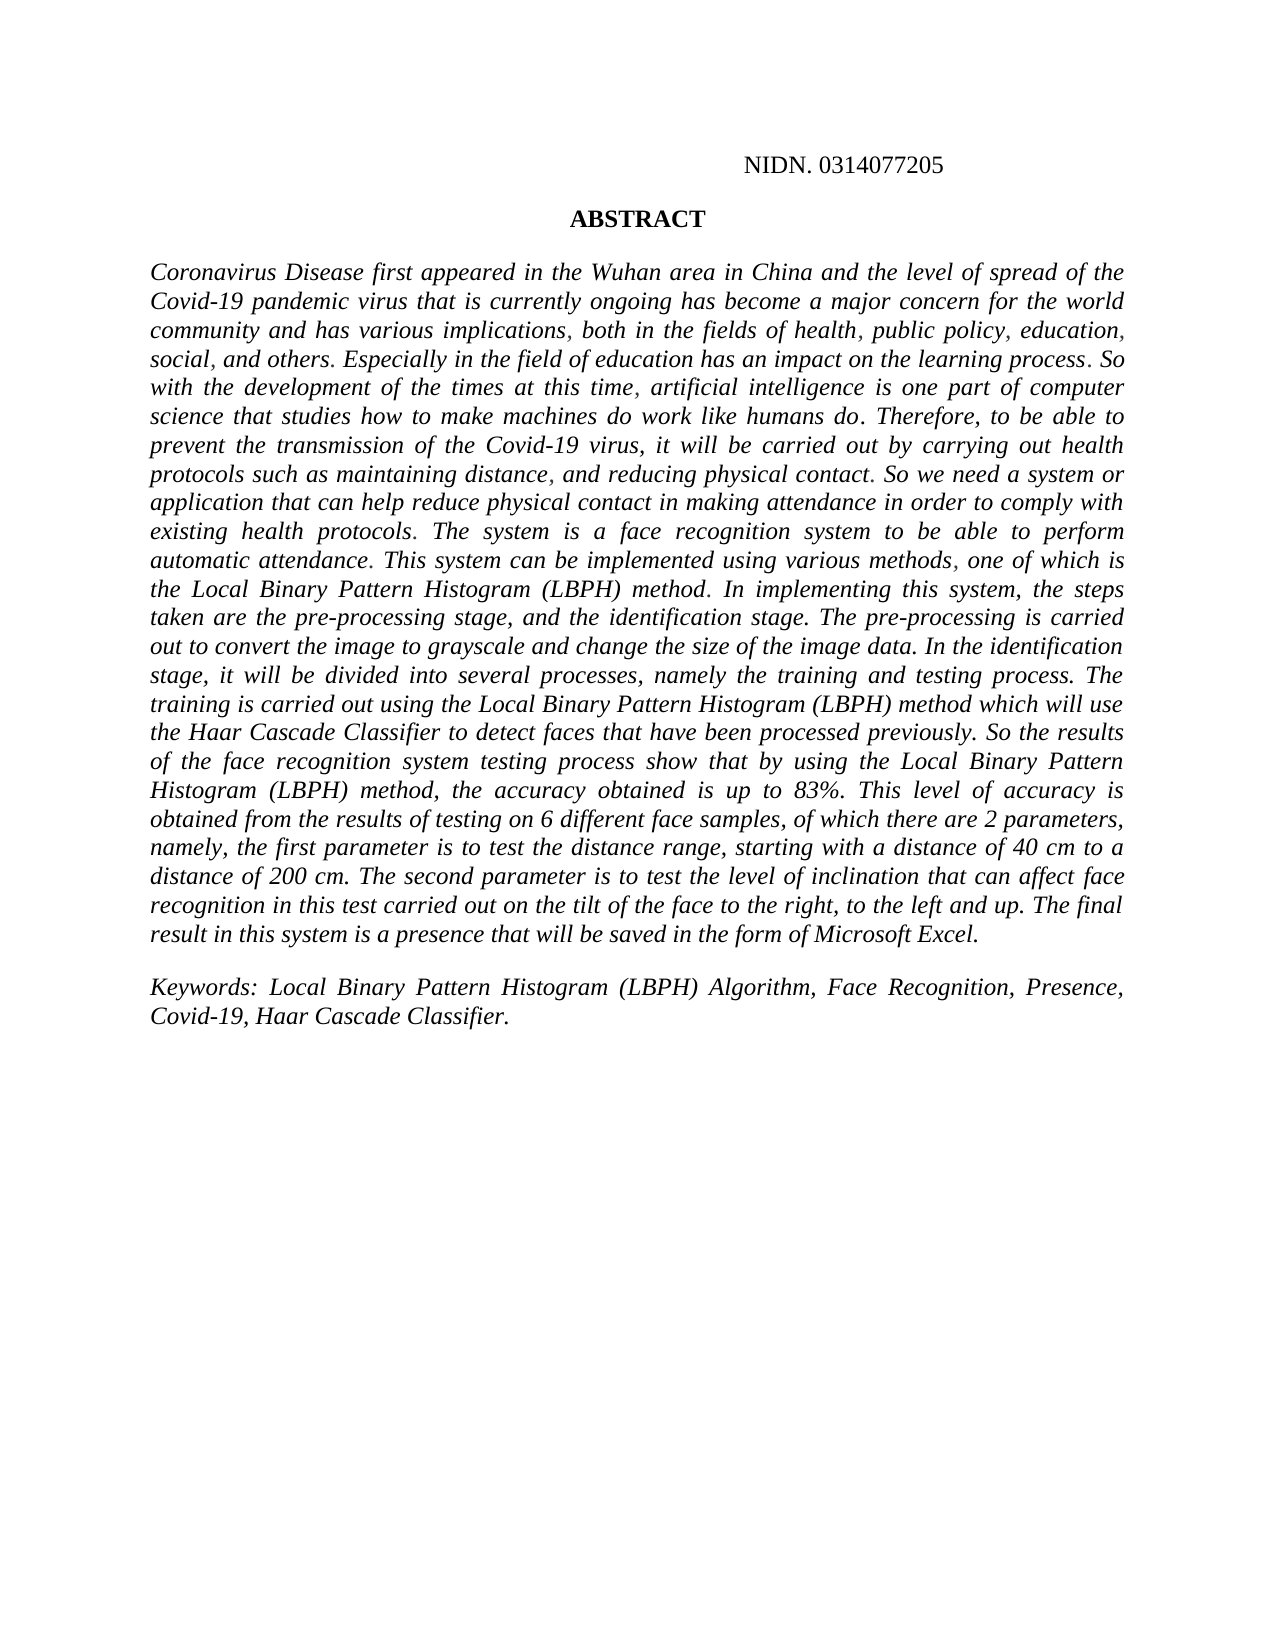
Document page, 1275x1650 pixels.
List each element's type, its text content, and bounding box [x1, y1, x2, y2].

text ABSTRACT [150, 204, 1125, 232]
text Coronavirus Disease first appeared in the Wuhan area in China and the level of spread of the Covid-19 pandemic virus that is currently ongoing has become a major concern for the world community and has various implications, both in the fields of health, public policy, education, social, and others. Especially in the field of education has an impact on the learning process. So with the development of the times at this time, artificial intelligence is one part of computer science that studies how to make machines do work like humans do. Therefore, to be able to prevent the transmission of the Covid-19 virus, it will be carried out by carrying out health protocols such as maintaining distance, and reducing physical contact. So we need a system or application that can help reduce physical contact in making attendance in order to comply with existing health protocols. The system is a face recognition system to be able to perform automatic attendance. This system can be implemented using various methods, one of which is the Local Binary Pattern Histogram (LBPH) method. In implementing this system, the steps taken are the pre-processing stage, and the identification stage. The pre-processing is carried out to convert the image to grayscale and change the size of the image data. In the identification stage, it will be divided into several processes, namely the training and testing process. The training is carried out using the Local Binary Pattern Histogram (LBPH) method which will use the Haar Cascade Classifier to detect faces that have been processed previously. So the results of the face recognition system testing process show that by using the Local Binary Pattern Histogram (LBPH) method, the accuracy obtained is up to 83%. This level of accuracy is obtained from the results of testing on 6 different face samples, of which there are 2 parameters, namely, the first parameter is to test the distance range, starting with a distance of 40 cm to a distance of 200 cm. The second parameter is to test the level of inclination that can affect face recognition in this test carried out on the tilt of the face to the right, to the left and up. The final result in this system is a presence that will be saved in the form of Microsoft Excel. [150, 574, 1125, 947]
text Keywords: Local Binary Pattern Histogram (LBPH) Algorithm, Face Recognition, Presence, Covid-19, Haar Cascade Classifier. [150, 972, 1125, 1030]
text NIDN. 0314077205 [150, 150, 1125, 179]
